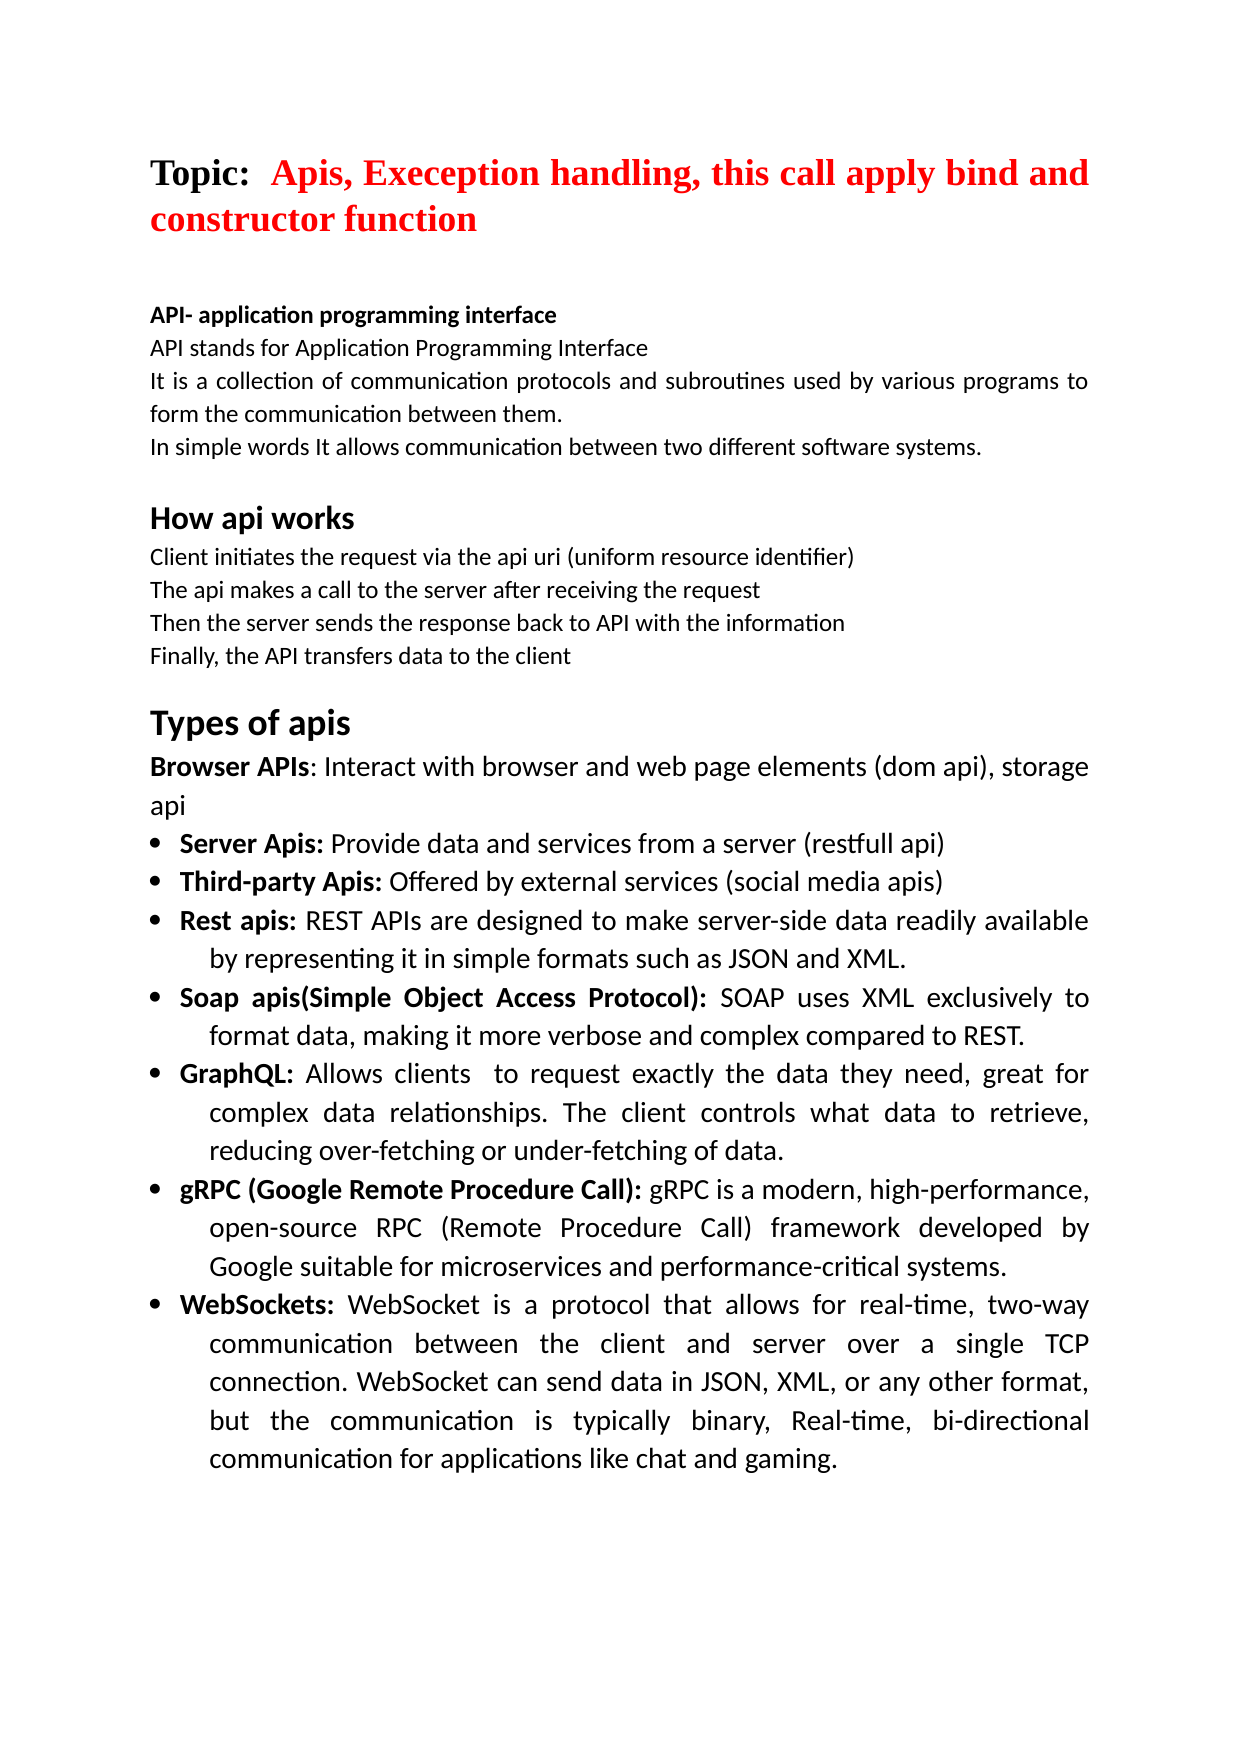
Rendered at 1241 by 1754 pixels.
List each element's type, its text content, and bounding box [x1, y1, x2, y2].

text Client initiates the request via the api uri (uniform resource identifier) [150, 541, 1090, 572]
list Soap apis(Simple Object Access Protocol): SOAP uses XML exclusively to format data, making it more verbose and complex compared to REST. [150, 979, 1090, 1053]
text Finally, the API transfers data to the client [150, 640, 1090, 670]
list WebSockets: WebSocket is a protocol that allows for real-time, two-way communication between the client and server over a single TCP connection. WebSocket can send data in JSON, XML, or any other format, but the communication is typically binary, Real-time, bi-directional communication for applications like chat and gaming. [150, 1286, 1090, 1476]
text Then the server sends the response back to API with the information [150, 607, 1090, 637]
text It is a collection of communication protocols and subroutines used by various programs to form the communication between them. [150, 365, 1090, 429]
text Topic: Apis, Exeception handling, this call apply bind and constructor function [150, 150, 1090, 240]
list GraphQL: Allows clients to request exactly the data they need, great for complex data relationships. The client controls what data to retrieve, reducing over-fetching or under-fetching of data. [150, 1056, 1090, 1168]
text In simple words It allows communication between two different software systems. [150, 431, 1090, 462]
list Third-party Apis: Offered by external services (social media apis) [150, 863, 1090, 899]
list Rest apis: REST APIs are designed to make server-side data readily available by representing it in simple formats such as JSON and XML. [150, 902, 1090, 976]
list gRPC (Google Remote Procedure Call): gRPC is a modern, high-performance, open-source RPC (Remote Procedure Call) framework developed by Google suitable for microservices and performance-critical systems. [150, 1171, 1090, 1283]
text Browser APIs: Interact with browser and web page elements (dom api), storage api [150, 748, 1090, 822]
text API- application programming interface [150, 299, 1090, 330]
text The api makes a call to the server after receiving the request [150, 574, 1090, 604]
list Server Apis: Provide data and services from a server (restfull api) [150, 825, 1090, 861]
text Types of apis [150, 699, 1090, 744]
text API stands for Application Programming Interface [150, 332, 1090, 363]
text How api works [150, 497, 1090, 538]
